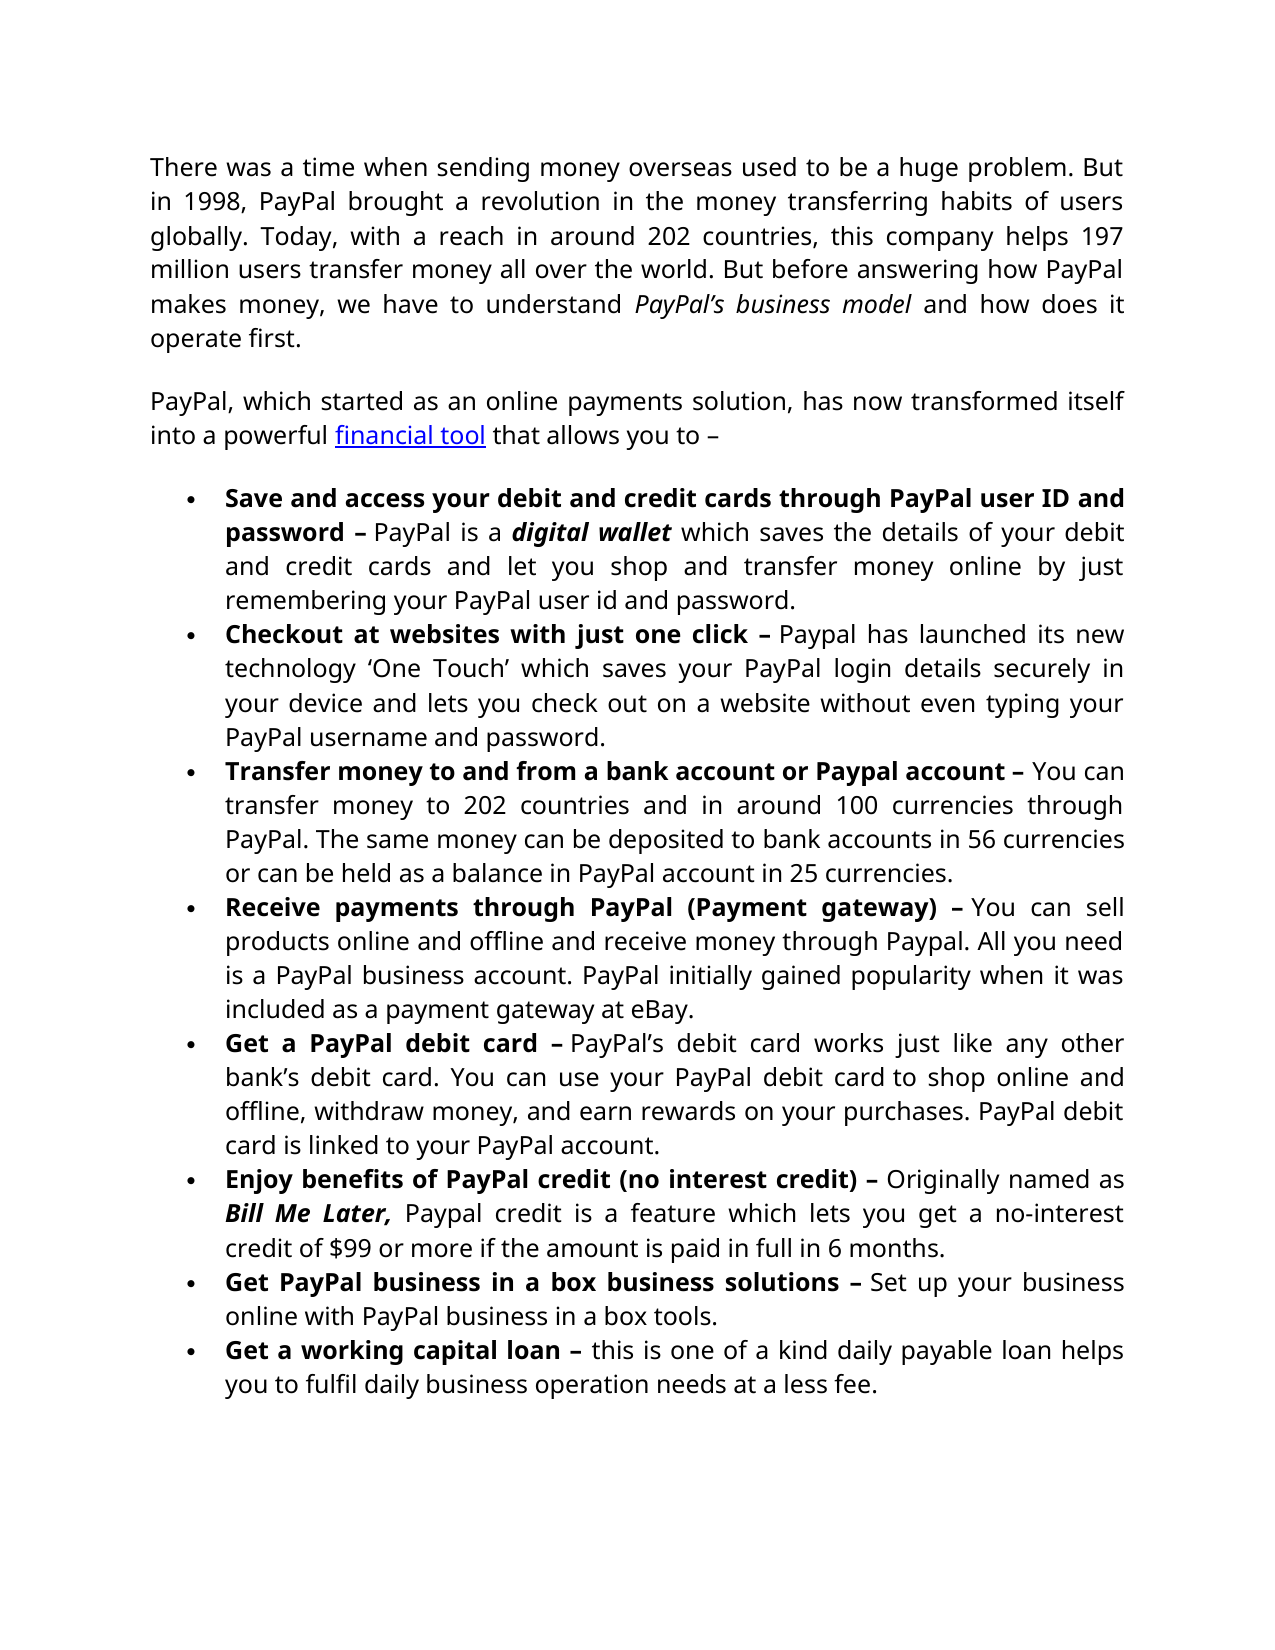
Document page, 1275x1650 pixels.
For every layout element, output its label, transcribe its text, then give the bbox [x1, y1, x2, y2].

list Enjoy benefits of PayPal credit (no interest credit) – Originally named as Bill Me Later, Paypal credit is a feature which lets you get a no-interest credit of $99 or more if the amount is paid in full in 6 months. [187, 1162, 1125, 1264]
list Save and access your debit and credit cards through PayPal user ID and password – PayPal is a digital wallet which saves the details of your debit and credit cards and let you shop and transfer money online by just remembering your PayPal user id and password. [187, 481, 1125, 617]
text PayPal, which started as an online payments solution, has now transformed itself into a powerful financial tool that allows you to – [150, 383, 1125, 452]
list Receive payments through PayPal (Payment gateway) – You can sell products online and offline and receive money through Paypal. All you need is a PayPal business account. PayPal initially gained popularity when it was included as a payment gateway at eBay. [187, 889, 1125, 1026]
text There was a time when sending money overseas used to be a huge problem. But in 1998, PayPal brought a revolution in the money transferring habits of users globally. Today, with a reach in around 202 countries, this company helps 197 million users transfer money all over the world. But before answering how PayPal makes money, we have to understand PayPal’s business model and how does it operate first. [150, 150, 1125, 354]
list Checkout at websites with just one click – Paypal has launched its new technology ‘One Touch’ which saves your PayPal login details securely in your device and lets you check out on a website without even typing your PayPal username and password. [187, 617, 1125, 753]
list Get a PayPal debit card – PayPal’s debit card works just like any other bank’s debit card. You can use your PayPal debit card to shop online and offline, withdraw money, and earn rewards on your purchases. PayPal debit card is linked to your PayPal account. [187, 1026, 1125, 1162]
list Get a working capital loan – this is one of a kind daily payable loan helps you to fulfil daily business operation needs at a less fee. [187, 1332, 1125, 1401]
list Get PayPal business in a box business solutions – Set up your business online with PayPal business in a box tools. [187, 1264, 1125, 1332]
list Transfer money to and from a bank account or Paypal account – You can transfer money to 202 countries and in around 100 currencies through PayPal. The same money can be deposited to bank accounts in 56 currencies or can be held as a balance in PayPal account in 25 currencies. [187, 753, 1125, 889]
